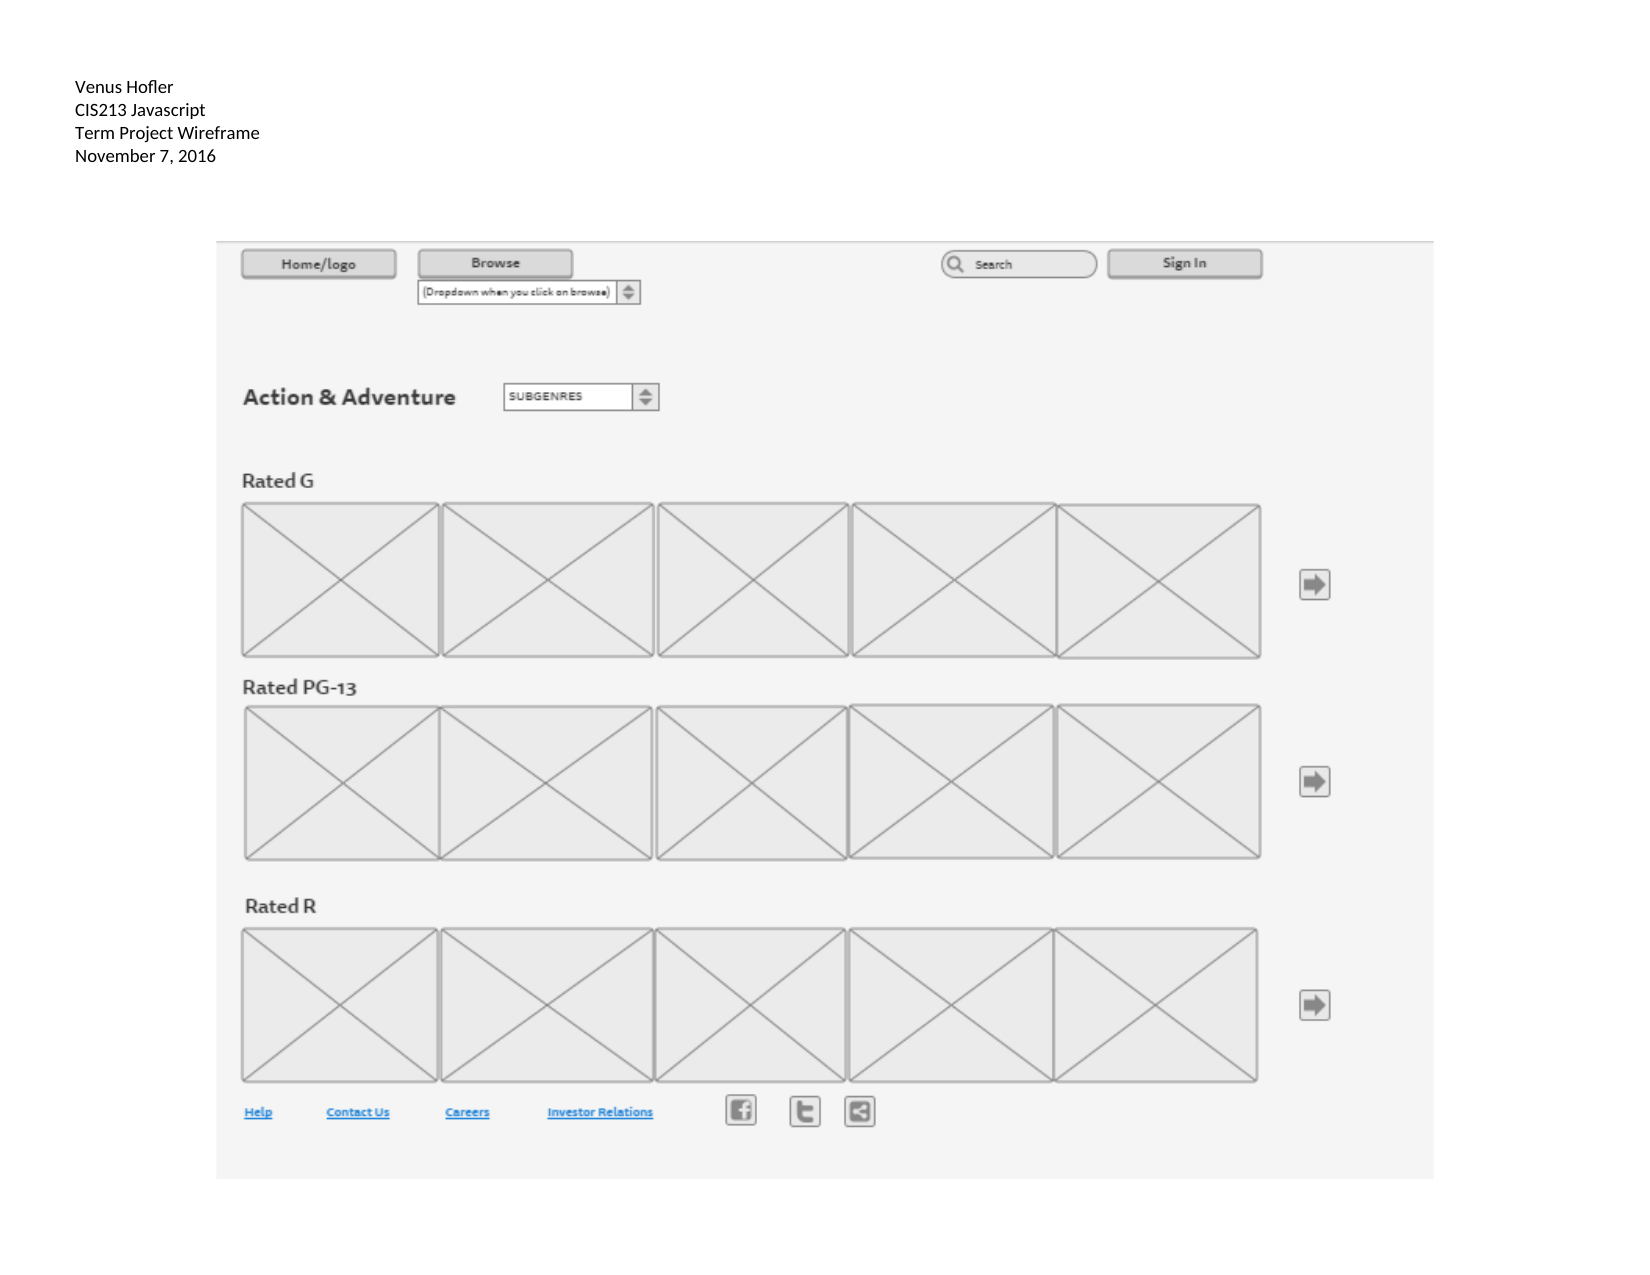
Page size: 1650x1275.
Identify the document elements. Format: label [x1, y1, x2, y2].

picture [216, 241, 1434, 1179]
